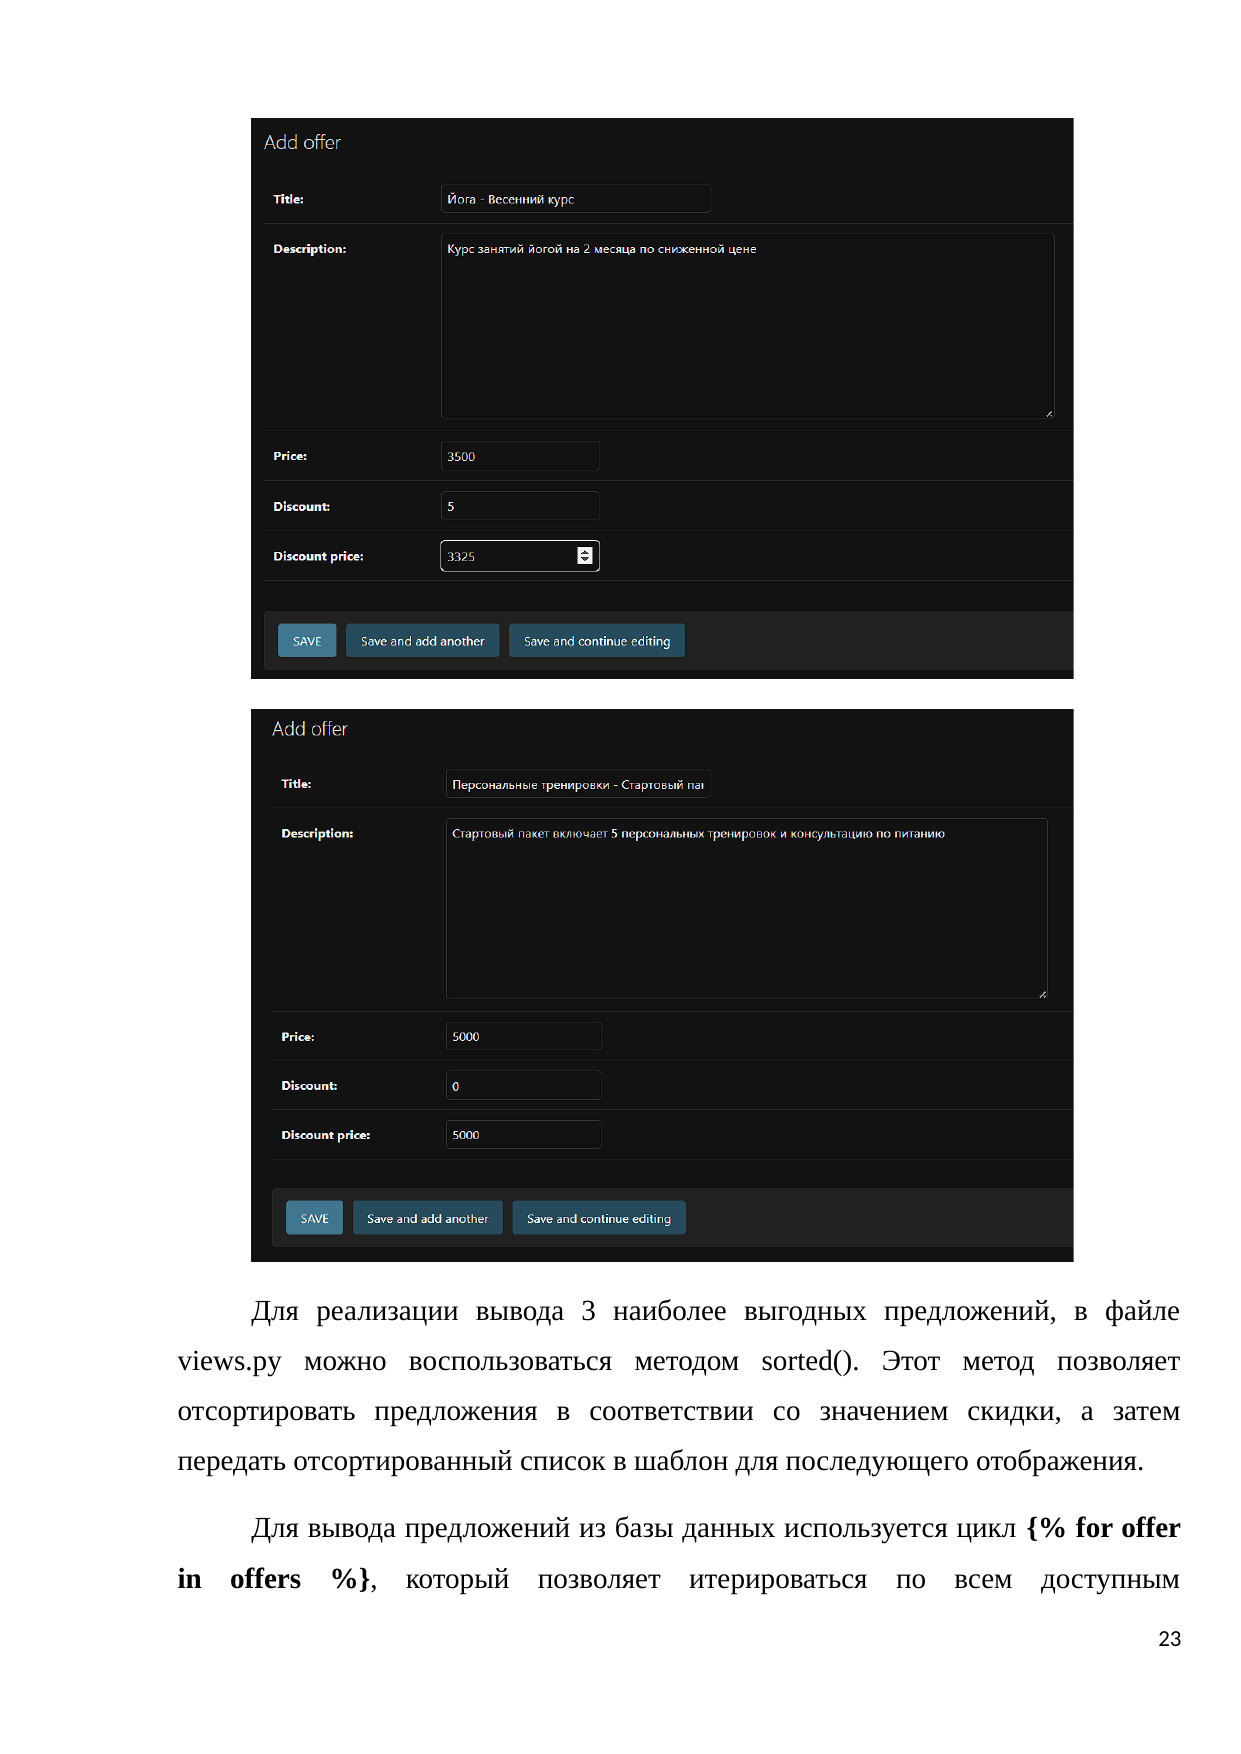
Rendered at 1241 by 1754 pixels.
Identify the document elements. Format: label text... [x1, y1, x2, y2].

picture [251, 709, 1074, 1262]
text Для реализации вывода 3 наиболее выгодных предложений, в файле views.py можно воспользоваться методом sorted(). Этот метод позволяет отсортировать предложения в соответствии со значением скидки, а затем передать отсортированный список в шаблон для последующего отображения. [177, 1293, 1181, 1477]
picture [251, 118, 1074, 679]
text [177, 1511, 1181, 1594]
